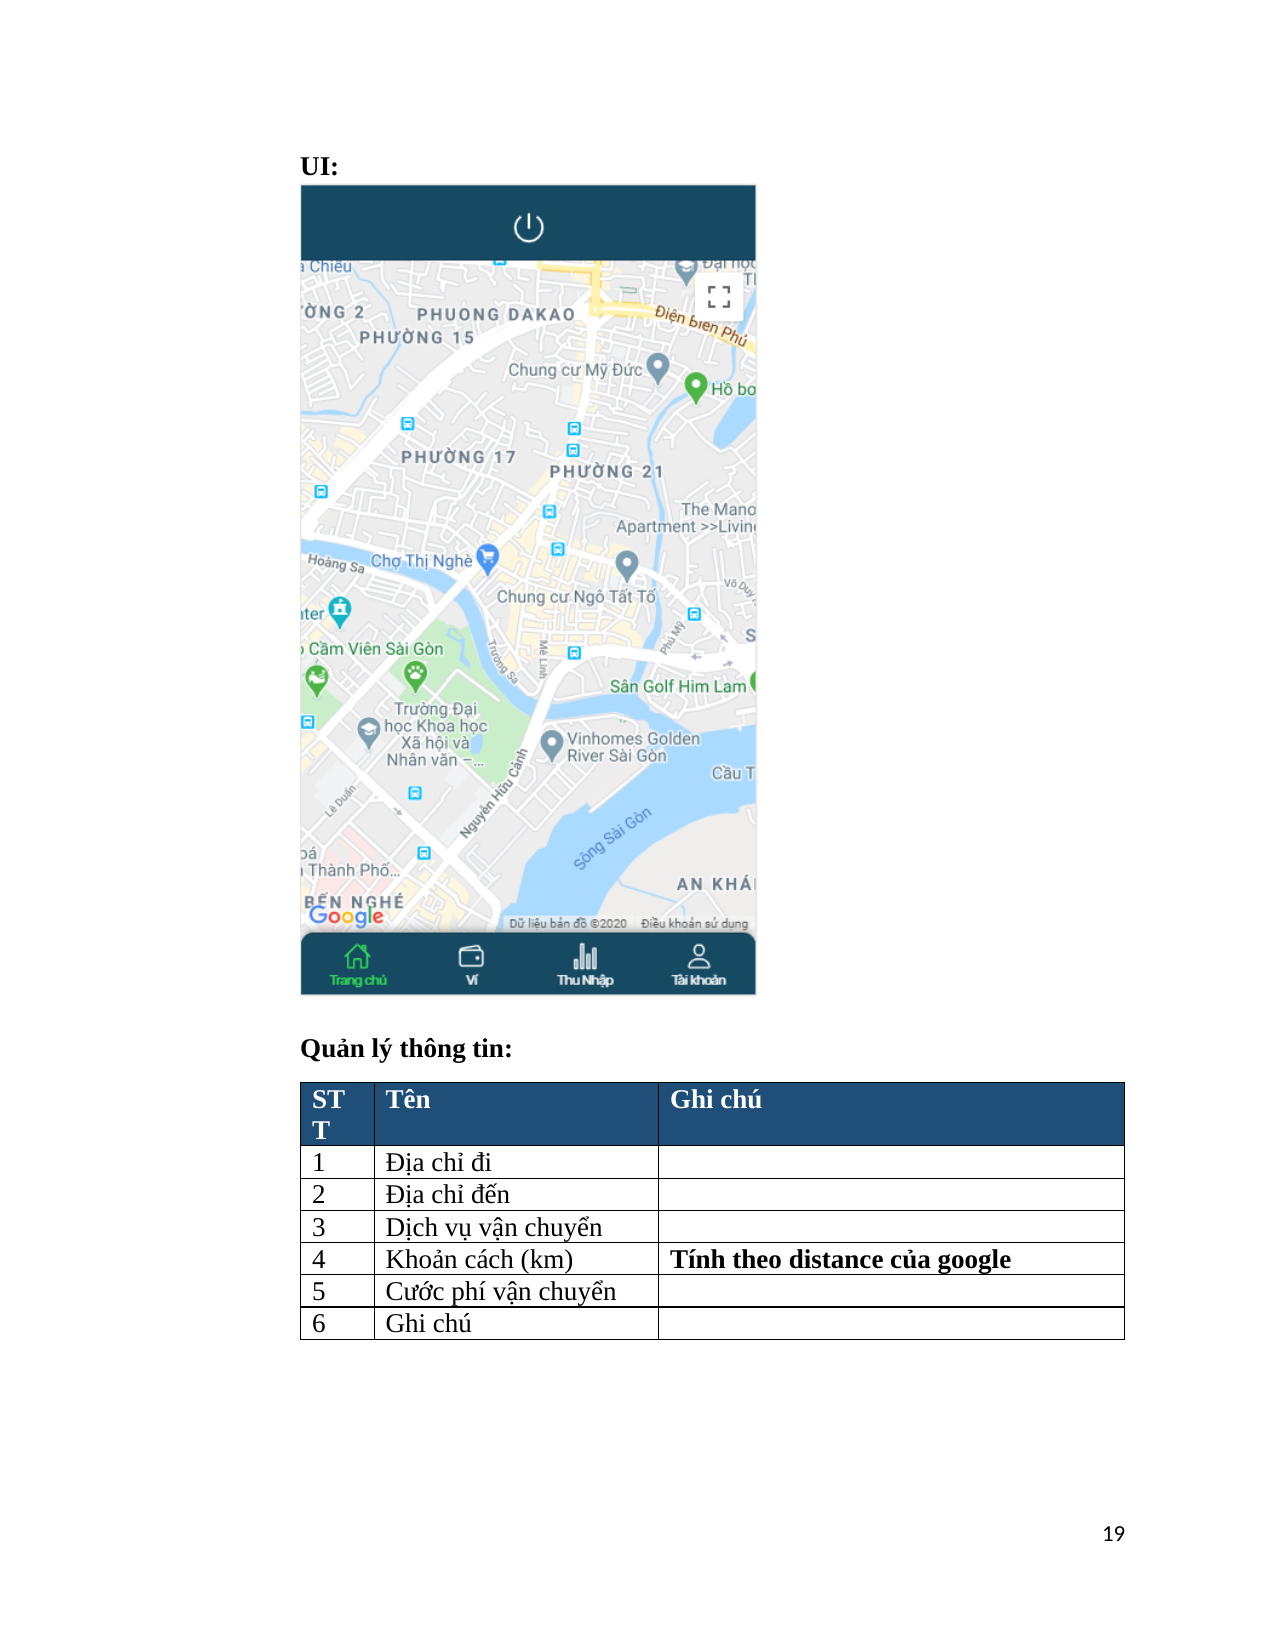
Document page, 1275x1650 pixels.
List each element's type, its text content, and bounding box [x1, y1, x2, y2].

table_cell 2 [301, 1179, 374, 1210]
picture [300, 183, 758, 997]
table_cell [659, 1146, 1124, 1178]
table_cell Tính theo distance của google [659, 1243, 1124, 1274]
table_cell 1 [301, 1146, 374, 1178]
table_cell Ghi chú [375, 1308, 658, 1338]
table_cell Khoản cách (km) [375, 1243, 658, 1274]
table_cell [659, 1211, 1124, 1242]
table_cell 4 [301, 1243, 374, 1274]
table_header Ghi chú [659, 1083, 1124, 1145]
table_cell [659, 1275, 1124, 1306]
table_header STT [301, 1083, 374, 1145]
list UI: [300, 150, 1125, 181]
table_cell [659, 1308, 1124, 1338]
table_cell [659, 1179, 1124, 1210]
list Quản lý thông tin: [300, 1032, 1125, 1063]
table_cell 6 [301, 1308, 374, 1338]
table_cell 5 [301, 1275, 374, 1306]
table_cell Cước phí vận chuyển [375, 1275, 658, 1306]
table_header Tên [375, 1083, 658, 1145]
table_cell Địa chỉ đi [375, 1146, 658, 1178]
table_cell Địa chỉ đến [375, 1179, 658, 1210]
table_cell Dịch vụ vận chuyển [375, 1211, 658, 1242]
table_cell 3 [301, 1211, 374, 1242]
